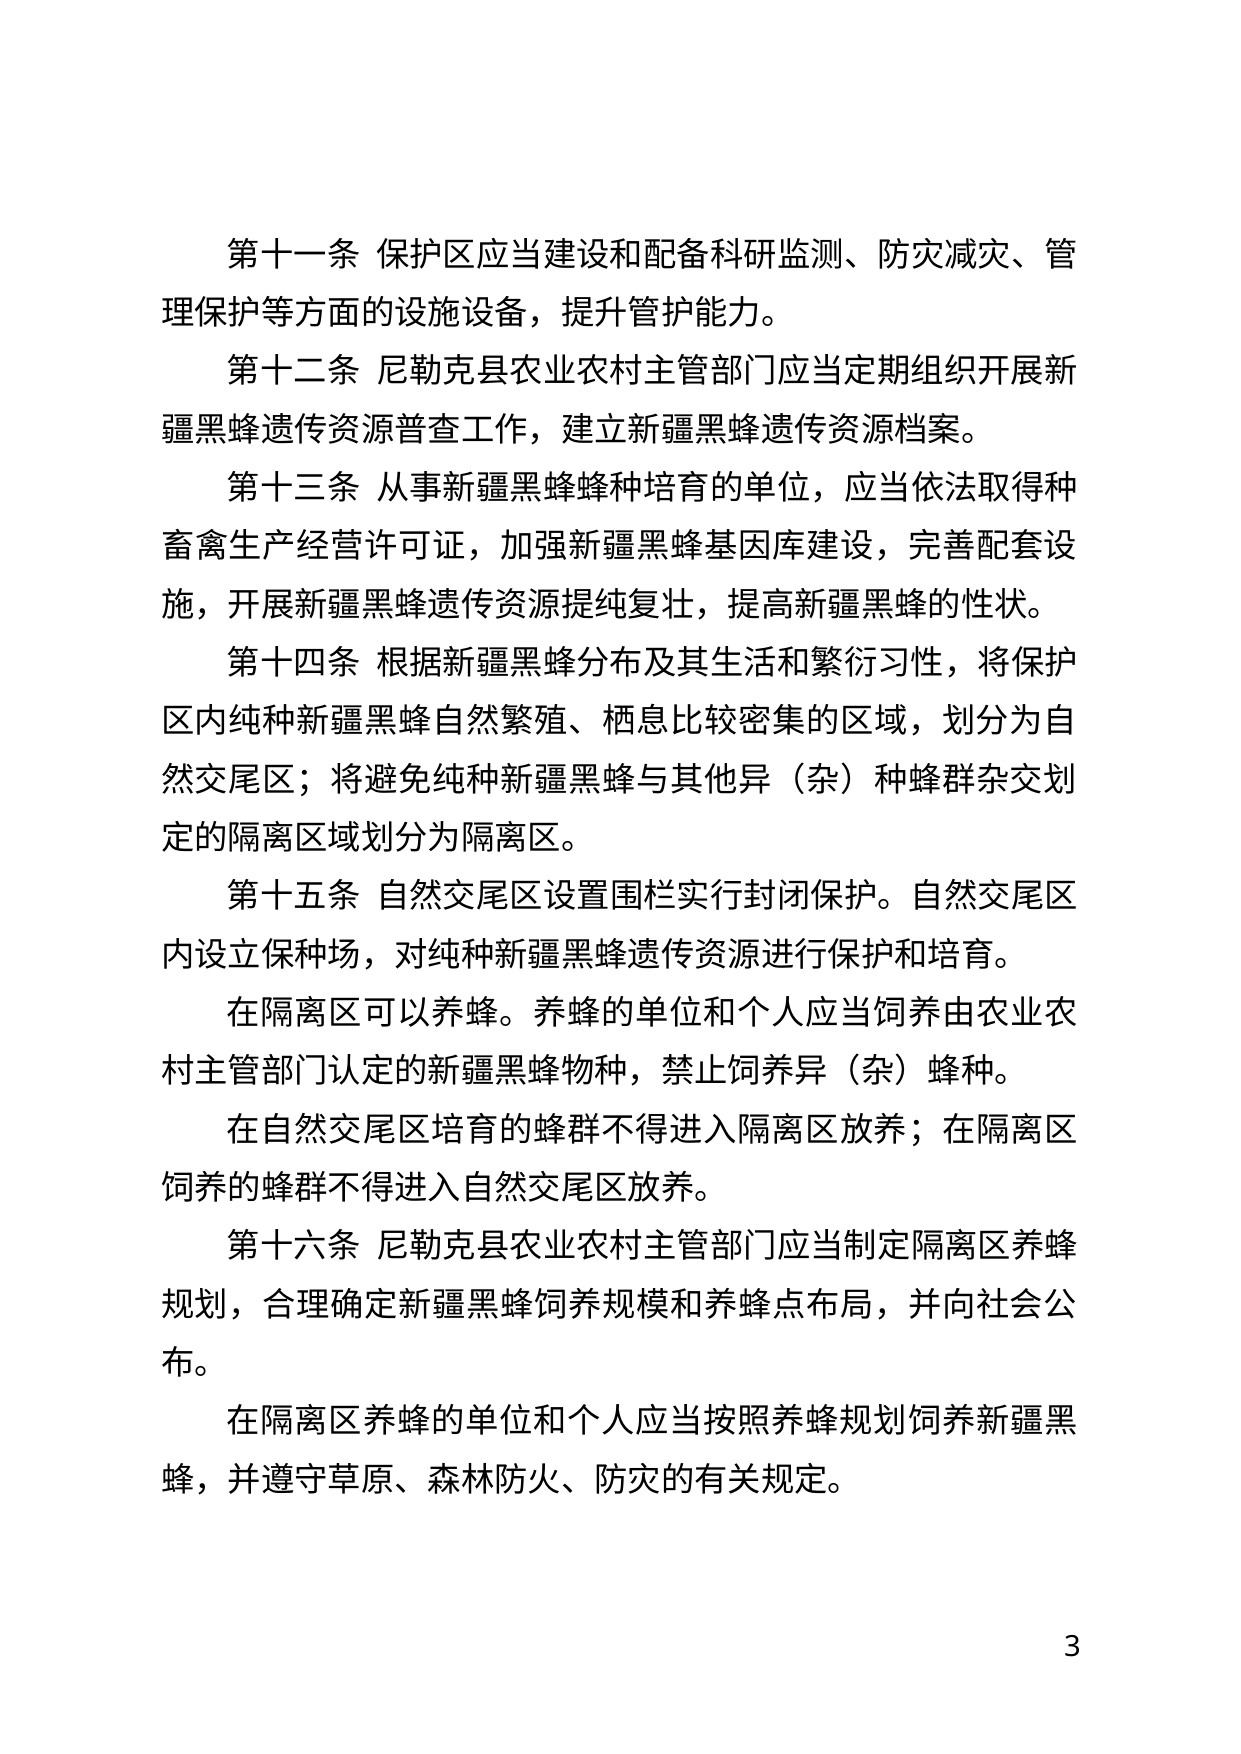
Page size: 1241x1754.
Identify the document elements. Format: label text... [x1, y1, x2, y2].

text 在隔离区养蜂的单位和个人应当按照养蜂规划饲养新疆黑蜂，并遵守草原、森林防火、防灾的有关规定。 [159, 1386, 1081, 1503]
text 在隔离区可以养蜂。养蜂的单位和个人应当饲养由农业农村主管部门认定的新疆黑蜂物种，禁止饲养异（杂）蜂种。 [159, 978, 1081, 1094]
text 第十二条 尼勒克县农业农村主管部门应当定期组织开展新疆黑蜂遗传资源普查工作，建立新疆黑蜂遗传资源档案。 [159, 336, 1081, 453]
text 第十三条 从事新疆黑蜂蜂种培育的单位，应当依法取得种畜禽生产经营许可证，加强新疆黑蜂基因库建设，完善配套设施，开展新疆黑蜂遗传资源提纯复壮，提高新疆黑蜂的性状。 [159, 453, 1081, 628]
text 第十六条 尼勒克县农业农村主管部门应当制定隔离区养蜂规划，合理确定新疆黑蜂饲养规模和养蜂点布局，并向社会公布。 [159, 1211, 1081, 1386]
text 在自然交尾区培育的蜂群不得进入隔离区放养；在隔离区饲养的蜂群不得进入自然交尾区放养。 [159, 1094, 1081, 1211]
text 第十五条 自然交尾区设置围栏实行封闭保护。自然交尾区内设立保种场，对纯种新疆黑蜂遗传资源进行保护和培育。 [159, 861, 1081, 978]
text 第十四条 根据新疆黑蜂分布及其生活和繁衍习性，将保护区内纯种新疆黑蜂自然繁殖、栖息比较密集的区域，划分为自然交尾区；将避免纯种新疆黑蜂与其他异（杂）种蜂群杂交划定的隔离区域划分为隔离区。 [159, 628, 1081, 861]
text 第十一条 保护区应当建设和配备科研监测、防灾减灾、管理保护等方面的设施设备，提升管护能力。 [159, 219, 1081, 336]
